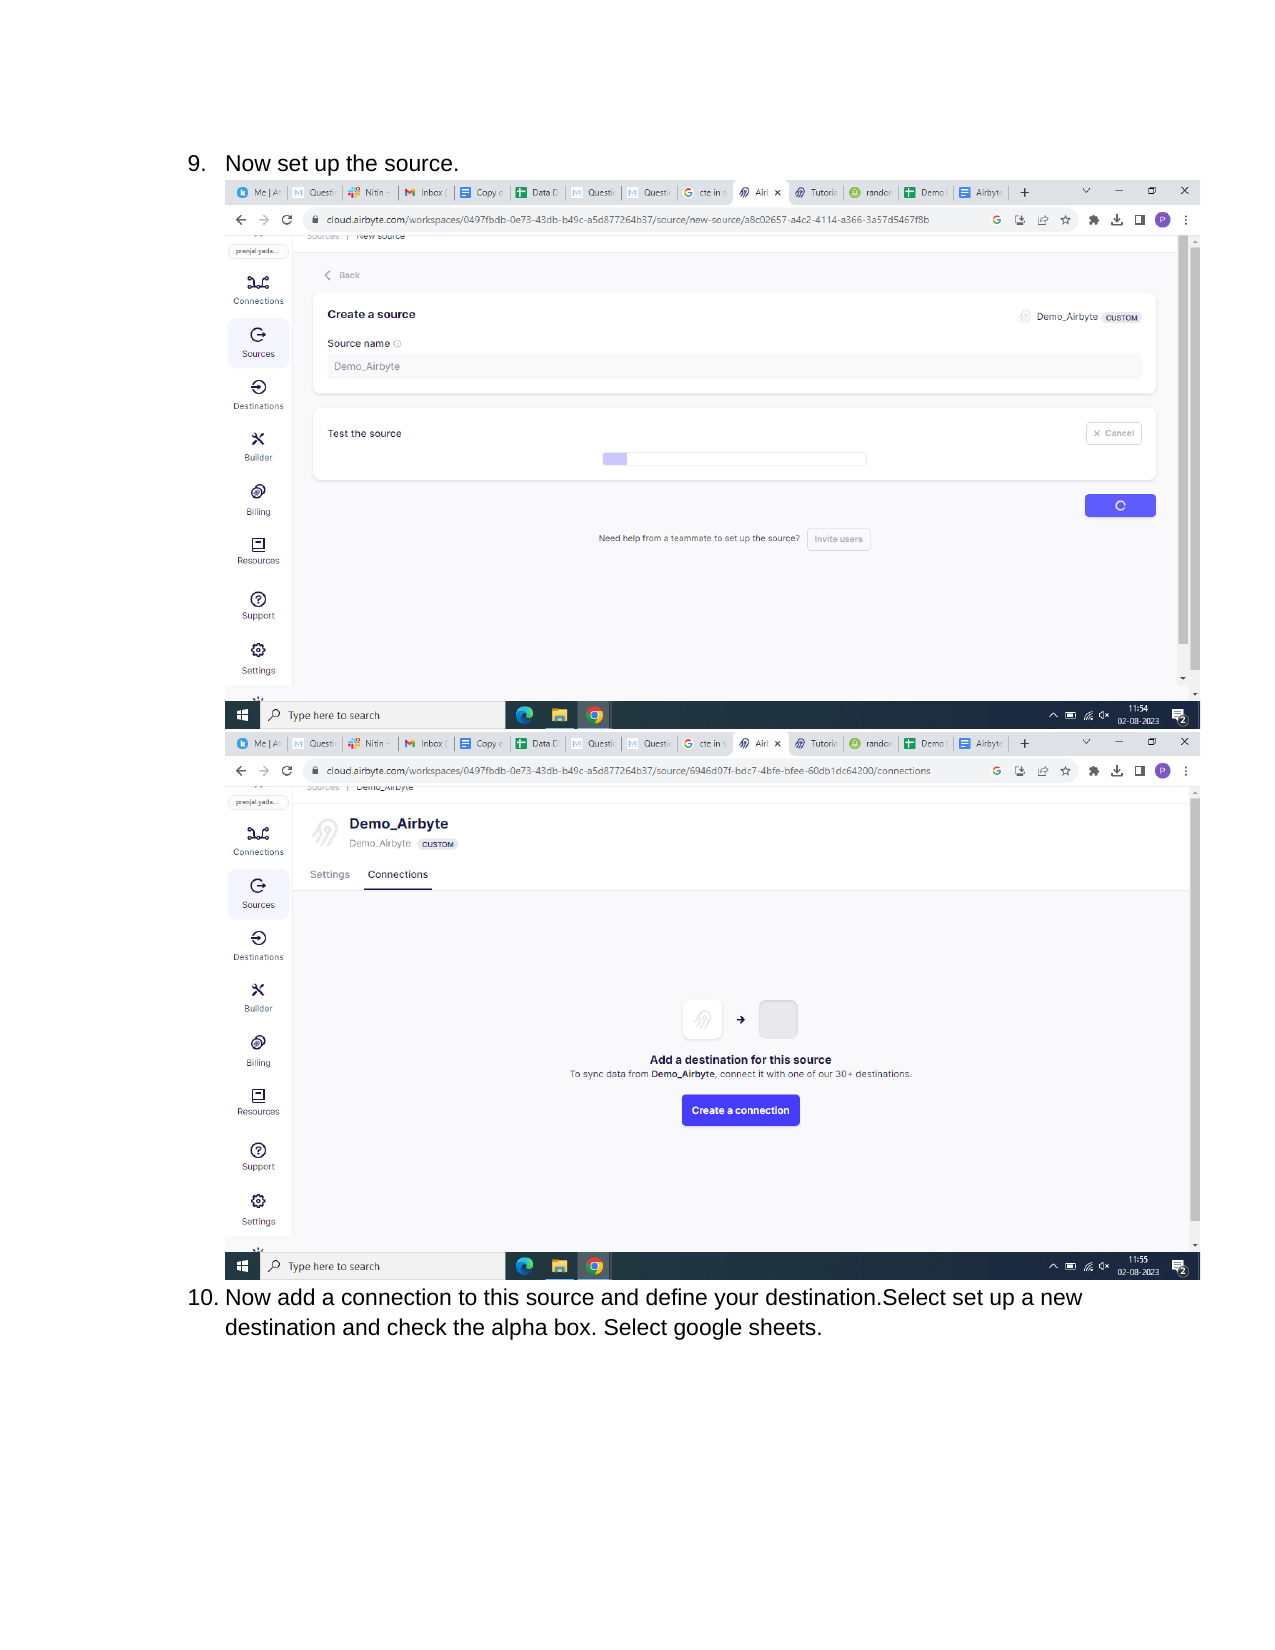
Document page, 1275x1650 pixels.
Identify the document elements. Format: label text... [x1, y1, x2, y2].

list Now add a connection to this source and define your destination.Select set up a new destination and check the alpha box. Select google sheets. [187, 1284, 1125, 1340]
picture [225, 180, 1200, 729]
picture [225, 732, 1200, 1280]
